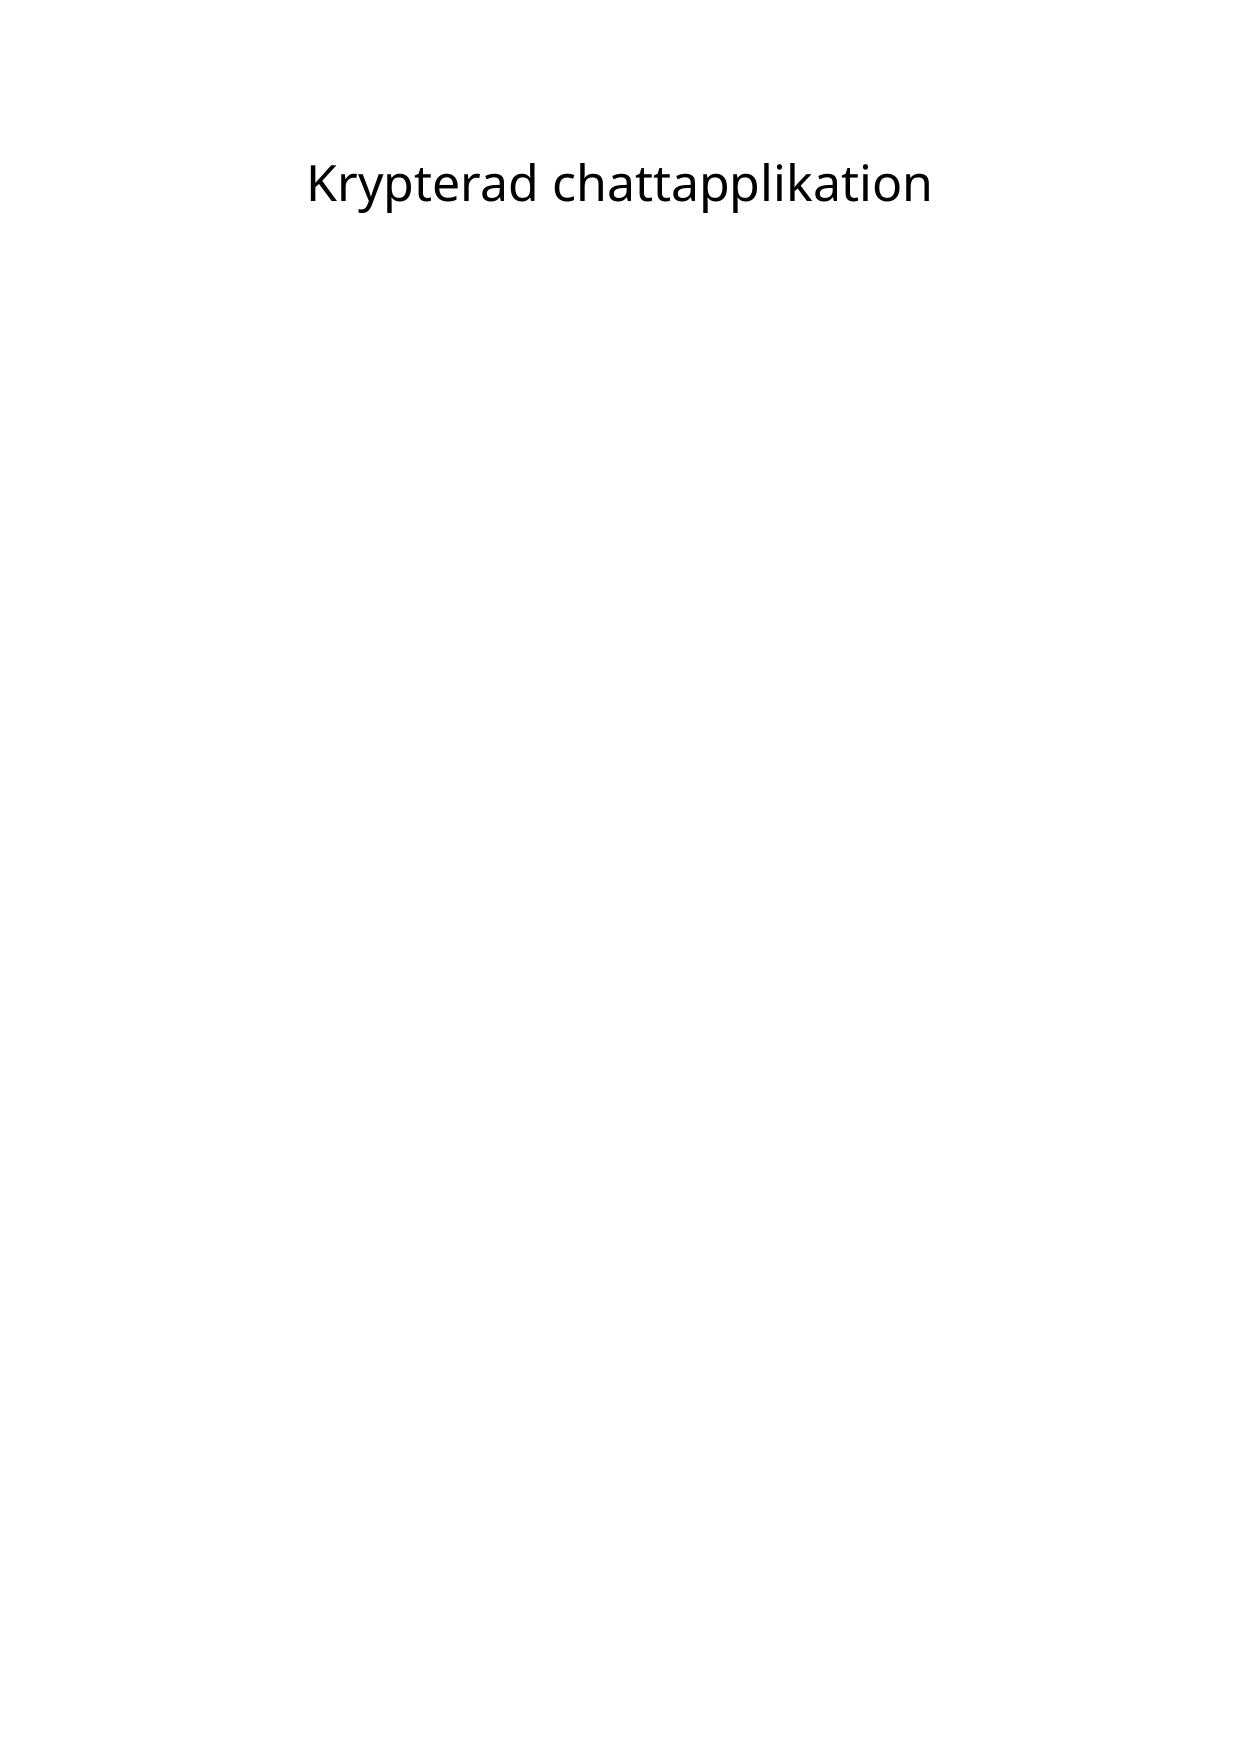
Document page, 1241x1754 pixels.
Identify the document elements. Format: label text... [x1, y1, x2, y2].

text Krypterad chattapplikation [148, 148, 1093, 216]
